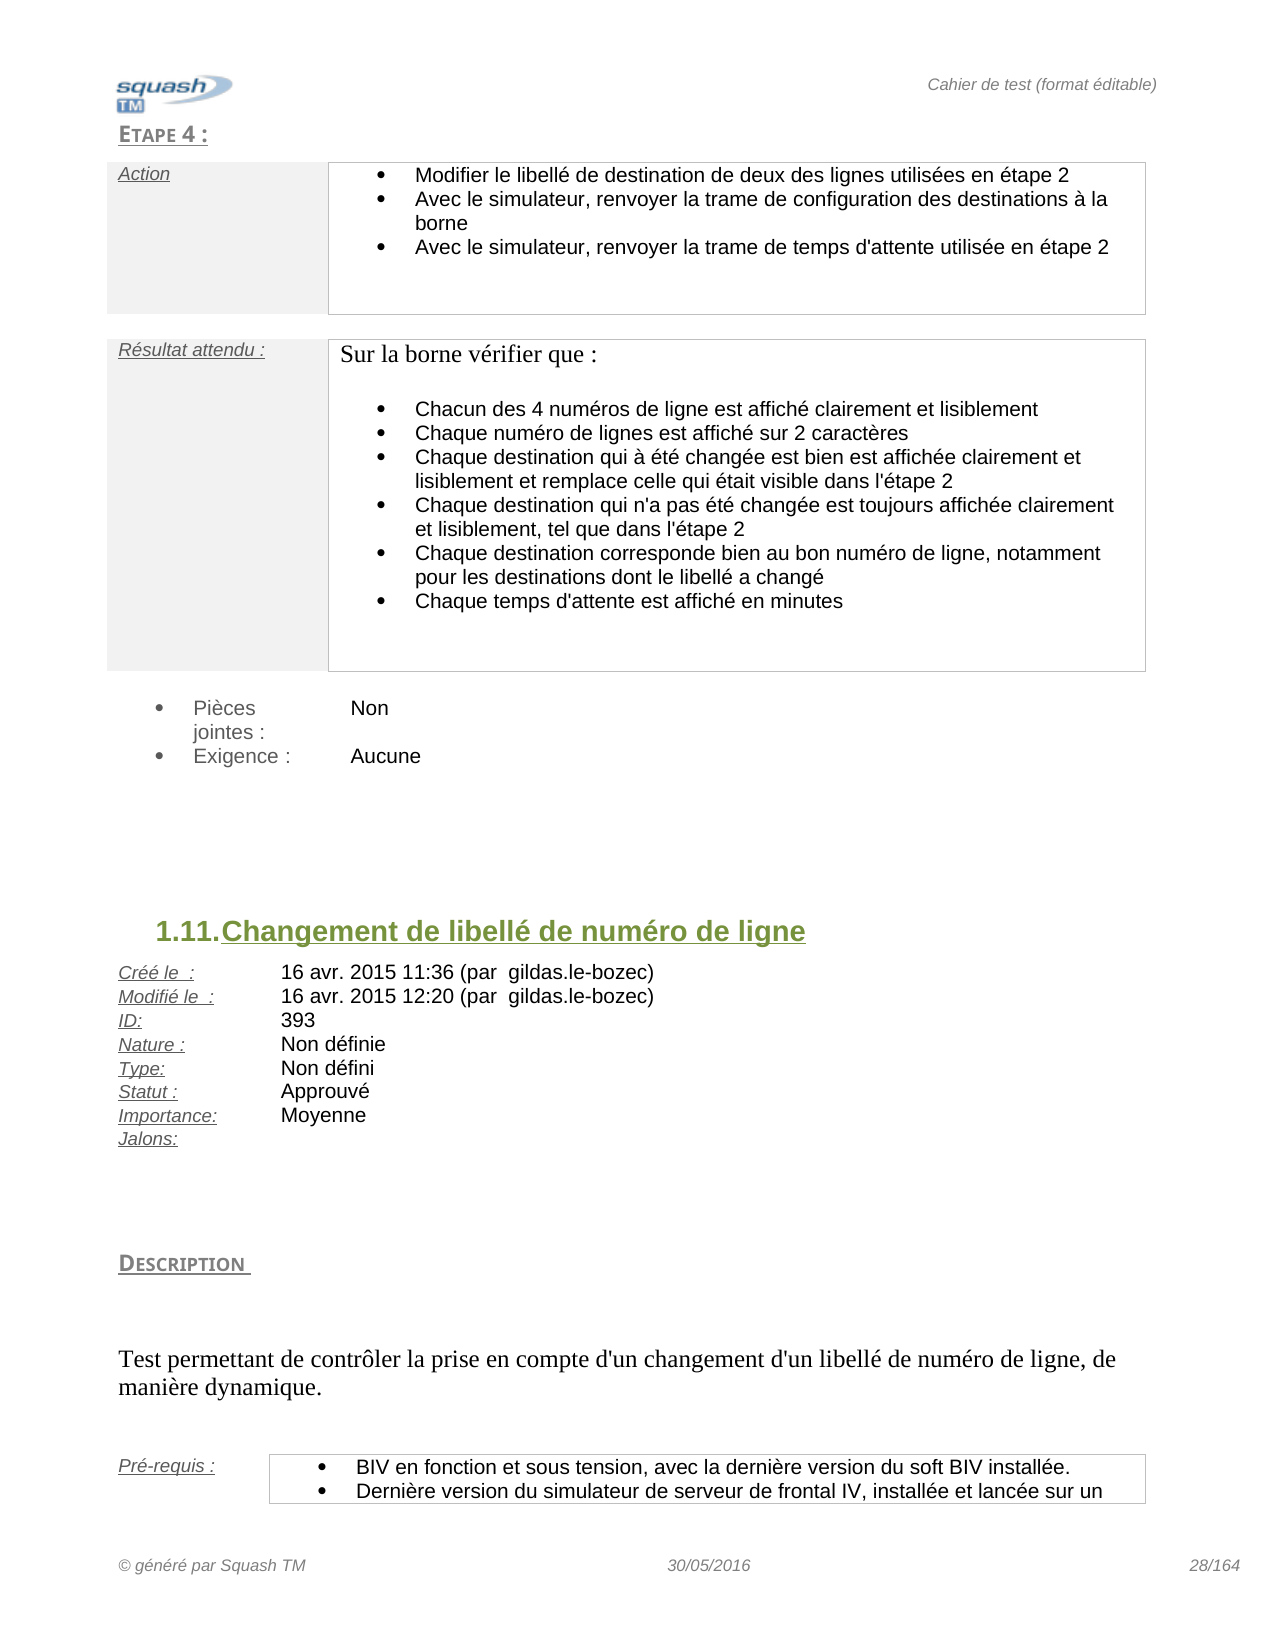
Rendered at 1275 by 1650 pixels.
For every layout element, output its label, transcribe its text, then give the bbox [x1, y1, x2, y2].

text ID: 393 [118, 1007, 1157, 1031]
text Modifié le : 16 avr. 2015 12:20 (par gildas.le-bozec) [118, 983, 1157, 1007]
text Importance: Moyenne [118, 1103, 1157, 1127]
subtitle Changement de libellé de numéro de ligne [155, 913, 1157, 947]
subtitle Etape 4 : [118, 118, 1157, 149]
picture [111, 69, 237, 117]
table_cell Exigence : [107, 744, 339, 768]
table_header Sur la borne vérifier que : Chacun des 4 numéros de ligne est affiché clairement et lisiblement Chaque numéro de lignes est affiché sur 2 caractères Chaque destination qui à été changée est bien est affichée clairement et lisiblement et remplace celle qui était visible dans l'étape 2 Chaque destination qui n'a pas été changée est toujours affichée clairement et lisiblement, tel que dans l'étape 2 Chaque destination corresponde bien au bon numéro de ligne, notamment pour les destinations dont le libellé a changé Chaque temps d'attente est affiché en minutes [329, 340, 1145, 671]
table_header Pièces jointes : [107, 696, 339, 744]
text Jalons: [118, 1127, 1157, 1149]
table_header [270, 1455, 1145, 1503]
subtitle Description [118, 1247, 1157, 1278]
table_header Résultat attendu : [107, 339, 328, 671]
table_header Pré-requis : [107, 1454, 269, 1503]
table_header Action [107, 162, 328, 314]
text Créé le : 16 avr. 2015 11:36 (par gildas.le-bozec) [118, 959, 1157, 983]
table_header Non [339, 696, 1168, 744]
table_header Modifier le libellé de destination de deux des lignes utilisées en étape 2 Avec le simulateur, renvoyer la trame de configuration des destinations à la borne Avec le simulateur, renvoyer la trame de temps d'attente utilisée en étape 2 [329, 163, 1145, 314]
text Nature : Non définie [118, 1031, 1157, 1055]
table_cell Aucune [339, 744, 1168, 768]
text Type: Non défini [118, 1055, 1157, 1079]
text Statut : Approuvé [118, 1079, 1157, 1103]
text Test permettant de contrôler la prise en compte d'un changement d'un libellé de numéro de ligne, de manière dynamique. [118, 1344, 1157, 1401]
